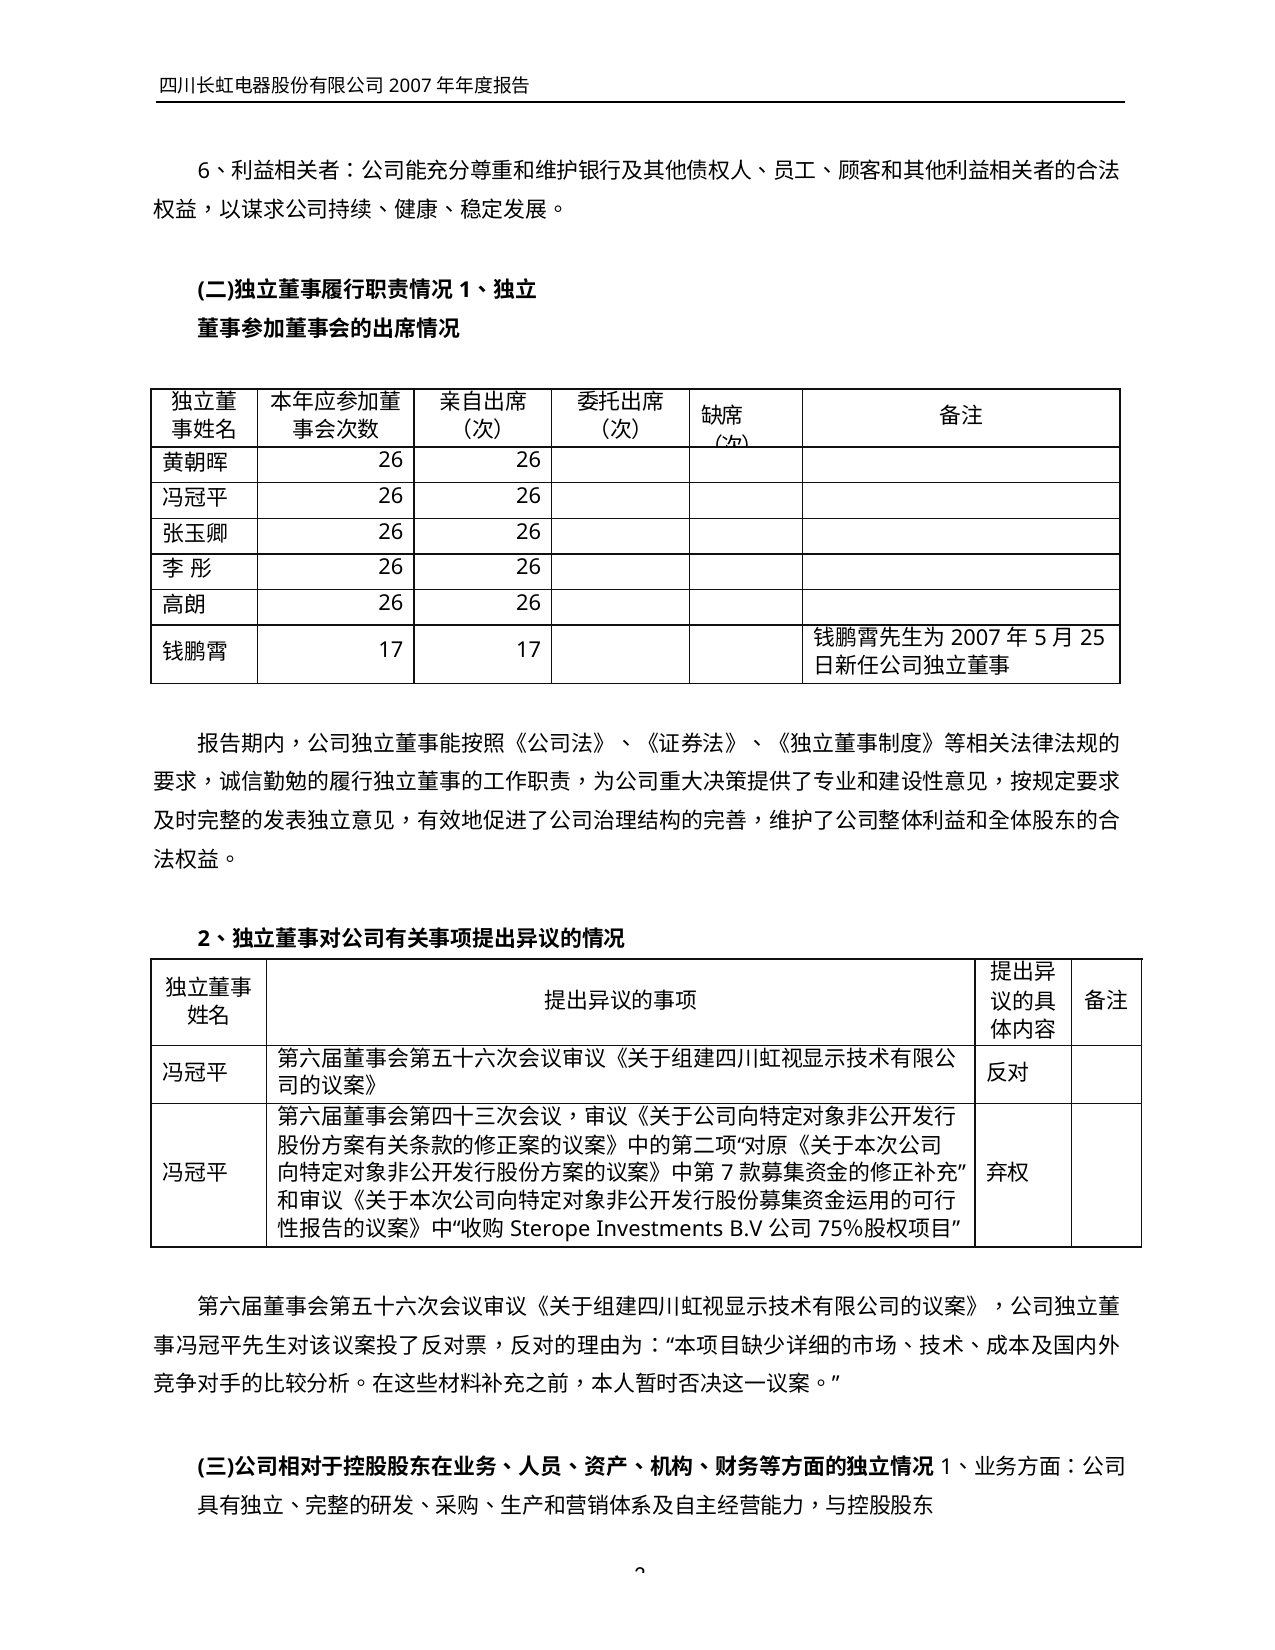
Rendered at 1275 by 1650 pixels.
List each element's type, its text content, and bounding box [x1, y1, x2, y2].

text (三)公司相对于控股股东在业务、人员、资产、机构、财务等方面的独立情况 1、业务方面：公司具有独立、完整的研发、采购、生产和营销体系及自主经营能力，与控股股东 [197, 1451, 1135, 1519]
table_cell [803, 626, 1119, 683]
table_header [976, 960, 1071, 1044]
text 6、利益相关者：公司能充分尊重和维护银行及其他债权人、员工、顾客和其他利益相关者的合法 权益，以谋求公司持续、健康、稳定发展。 [153, 156, 1135, 224]
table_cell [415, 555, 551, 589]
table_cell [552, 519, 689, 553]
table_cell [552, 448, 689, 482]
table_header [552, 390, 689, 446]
text 报告期内，公司独立董事能按照《公司法》、《证券法》、《独立董事制度》等相关法律法规的 要求，诚信勤勉的履行独立董事的工作职责，为公司重大决策提供了专业和建设性意见，按规定要求 及时完整的发表独立意见，有效地促进了公司治理结构的完善，维护了公司整体利益和全体股东的合 法权益。 [153, 728, 1122, 873]
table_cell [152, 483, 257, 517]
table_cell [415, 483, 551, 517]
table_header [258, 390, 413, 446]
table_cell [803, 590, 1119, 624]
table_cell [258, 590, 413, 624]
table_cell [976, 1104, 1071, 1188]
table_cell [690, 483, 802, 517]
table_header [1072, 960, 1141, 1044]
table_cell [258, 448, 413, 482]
subtitle 2、独立董事对公司有关事项提出异议的情况 [197, 923, 1135, 953]
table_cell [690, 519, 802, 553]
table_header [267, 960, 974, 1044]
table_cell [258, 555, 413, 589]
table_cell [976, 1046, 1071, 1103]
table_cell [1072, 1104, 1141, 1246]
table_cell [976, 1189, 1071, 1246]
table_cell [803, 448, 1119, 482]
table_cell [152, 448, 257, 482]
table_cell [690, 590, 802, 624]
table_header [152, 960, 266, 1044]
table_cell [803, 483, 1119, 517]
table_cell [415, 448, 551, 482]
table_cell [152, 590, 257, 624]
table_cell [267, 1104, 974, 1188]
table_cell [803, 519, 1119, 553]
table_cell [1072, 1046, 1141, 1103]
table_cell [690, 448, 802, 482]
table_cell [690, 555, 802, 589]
text 第六届董事会第五十六次会议审议《关于组建四川虹视显示技术有限公司的议案》，公司独立董 事冯冠平先生对该议案投了反对票，反对的理由为：“本项目缺少详细的市场、技术、成本及国内外 竞争对手的比较分析。在这些材料补充之前，本人暂时否决这一议案。” [153, 1291, 1122, 1398]
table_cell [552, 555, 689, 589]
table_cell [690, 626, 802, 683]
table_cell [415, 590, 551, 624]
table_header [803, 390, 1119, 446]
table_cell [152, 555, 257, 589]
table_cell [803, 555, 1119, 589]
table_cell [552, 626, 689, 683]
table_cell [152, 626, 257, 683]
subtitle (二)独立董事履行职责情况 1、独立董事参加董事会的出席情况 [197, 274, 540, 342]
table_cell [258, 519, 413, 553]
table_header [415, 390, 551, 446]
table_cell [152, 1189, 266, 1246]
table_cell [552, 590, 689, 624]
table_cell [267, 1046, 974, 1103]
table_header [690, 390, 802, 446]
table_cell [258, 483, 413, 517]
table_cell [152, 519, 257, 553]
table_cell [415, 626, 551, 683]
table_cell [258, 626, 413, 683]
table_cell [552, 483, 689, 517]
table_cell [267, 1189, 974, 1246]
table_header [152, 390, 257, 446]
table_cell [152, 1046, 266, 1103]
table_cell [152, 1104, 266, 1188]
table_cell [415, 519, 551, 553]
